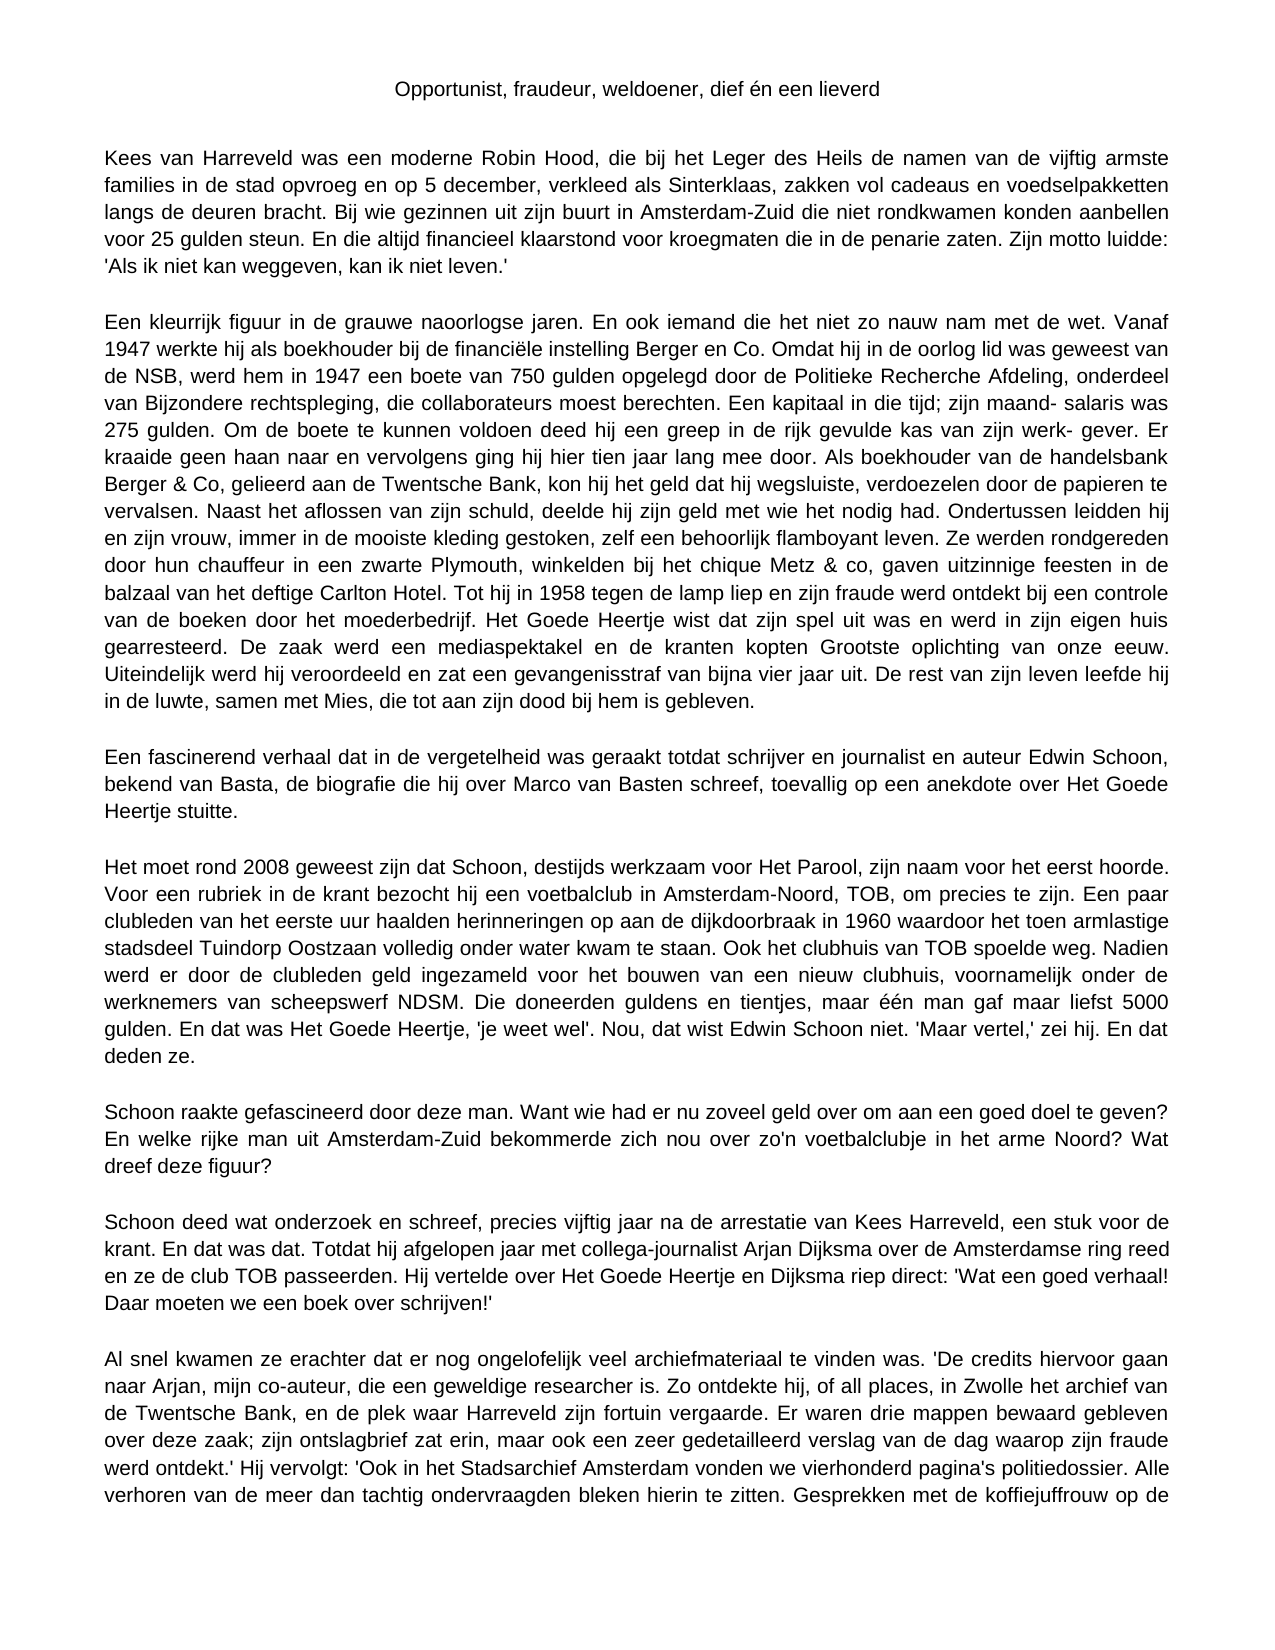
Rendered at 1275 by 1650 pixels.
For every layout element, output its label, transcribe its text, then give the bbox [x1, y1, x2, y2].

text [104, 1344, 1171, 1506]
text Kees van Harreveld was een moderne Robin Hood, die bij het Leger des Heils de namen van de vijftig armste families in de stad opvroeg en op 5 december, verkleed als Sinterklaas, zakken vol cadeaus en voedselpakketten langs de deuren bracht. Bij wie gezinnen uit zijn buurt in Amsterdam-Zuid die niet rondkwamen konden aanbellen voor 25 gulden steun. En die altijd financieel klaarstond voor kroegmaten die in de penarie zaten. Zijn motto luidde: 'Als ik niet kan weggeven, kan ik niet leven.' [104, 142, 1171, 278]
text Een fascinerend verhaal dat in de vergetelheid was geraakt totdat schrijver en journalist en auteur Edwin Schoon, bekend van Basta, de biografie die hij over Marco van Basten schreef, toevallig op een anekdote over Het Goede Heertje stuitte. [104, 741, 1171, 823]
text Het moet rond 2008 geweest zijn dat Schoon, destijds werkzaam voor Het Parool, zijn naam voor het eerst hoorde. Voor een rubriek in de krant bezocht hij een voetbalclub in Amsterdam-Noord, TOB, om precies te zijn. Een paar clubleden van het eerste uur haalden herinneringen op aan de dijkdoorbraak in 1960 waardoor het toen armlastige stadsdeel Tuindorp Oostzaan volledig onder water kwam te staan. Ook het clubhuis van TOB spoelde weg. Nadien werd er door de clubleden geld ingezameld voor het bouwen van een nieuw clubhuis, voornamelijk onder de werknemers van scheepswerf NDSM. Die doneerden guldens en tientjes, maar één man gaf maar liefst 5000 gulden. En dat was Het Goede Heertje, 'je weet wel'. Nou, dat wist Edwin Schoon niet. 'Maar vertel,' zei hij. En dat deden ze. [104, 851, 1171, 1068]
text Schoon raakte gefascineerd door deze man. Want wie had er nu zoveel geld over om aan een goed doel te geven? En welke rijke man uit Amsterdam-Zuid bekommerde zich nou over zo'n voetbalclubje in het arme Noord? Wat dreef deze figuur? [104, 1097, 1171, 1178]
text Schoon deed wat onderzoek en schreef, precies vijftig jaar na de arrestatie van Kees Harreveld, een stuk voor de krant. En dat was dat. Totdat hij afgelopen jaar met collega-journalist Arjan Dijksma over de Amsterdamse ring reed en ze de club TOB passeerden. Hij vertelde over Het Goede Heertje en Dijksma riep direct: 'Wat een goed verhaal! Daar moeten we een boek over schrijven!' [104, 1207, 1171, 1315]
text Een kleurrijk figuur in de grauwe naoorlogse jaren. En ook iemand die het niet zo nauw nam met de wet. Vanaf 1947 werkte hij als boekhouder bij de financiële instelling Berger en Co. Omdat hij in de oorlog lid was geweest van de NSB, werd hem in 1947 een boete van 750 gulden opgelegd door de Politieke Recherche Afdeling, onderdeel van Bijzondere rechtspleging, die collaborateurs moest berechten. Een kapitaal in die tijd; zijn maand- salaris was 275 gulden. Om de boete te kunnen voldoen deed hij een greep in de rijk gevulde kas van zijn werk- gever. Er kraaide geen haan naar en vervolgens ging hij hier tien jaar lang mee door. Als boekhouder van de handelsbank Berger & Co, gelieerd aan de Twentsche Bank, kon hij het geld dat hij wegsluiste, verdoezelen door de papieren te vervalsen. Naast het aflossen van zijn schuld, deelde hij zijn geld met wie het nodig had. Ondertussen leidden hij en zijn vrouw, immer in de mooiste kleding gestoken, zelf een behoorlijk flamboyant leven. Ze werden rondgereden door hun chauffeur in een zwarte Plymouth, winkelden bij het chique Metz & co, gaven uitzinnige feesten in de balzaal van het deftige Carlton Hotel. Tot hij in 1958 tegen de lamp liep en zijn fraude werd ontdekt bij een controle van de boeken door het moederbedrijf. Het Goede Heertje wist dat zijn spel uit was en werd in zijn eigen huis gearresteerd. De zaak werd een mediaspektakel en de kranten kopten Grootste oplichting van onze eeuw. Uiteindelijk werd hij veroordeeld en zat een gevangenisstraf van bijna vier jaar uit. De rest van zijn leven leefde hij in de luwte, samen met Mies, die tot aan zijn dood bij hem is gebleven. [104, 306, 1171, 713]
